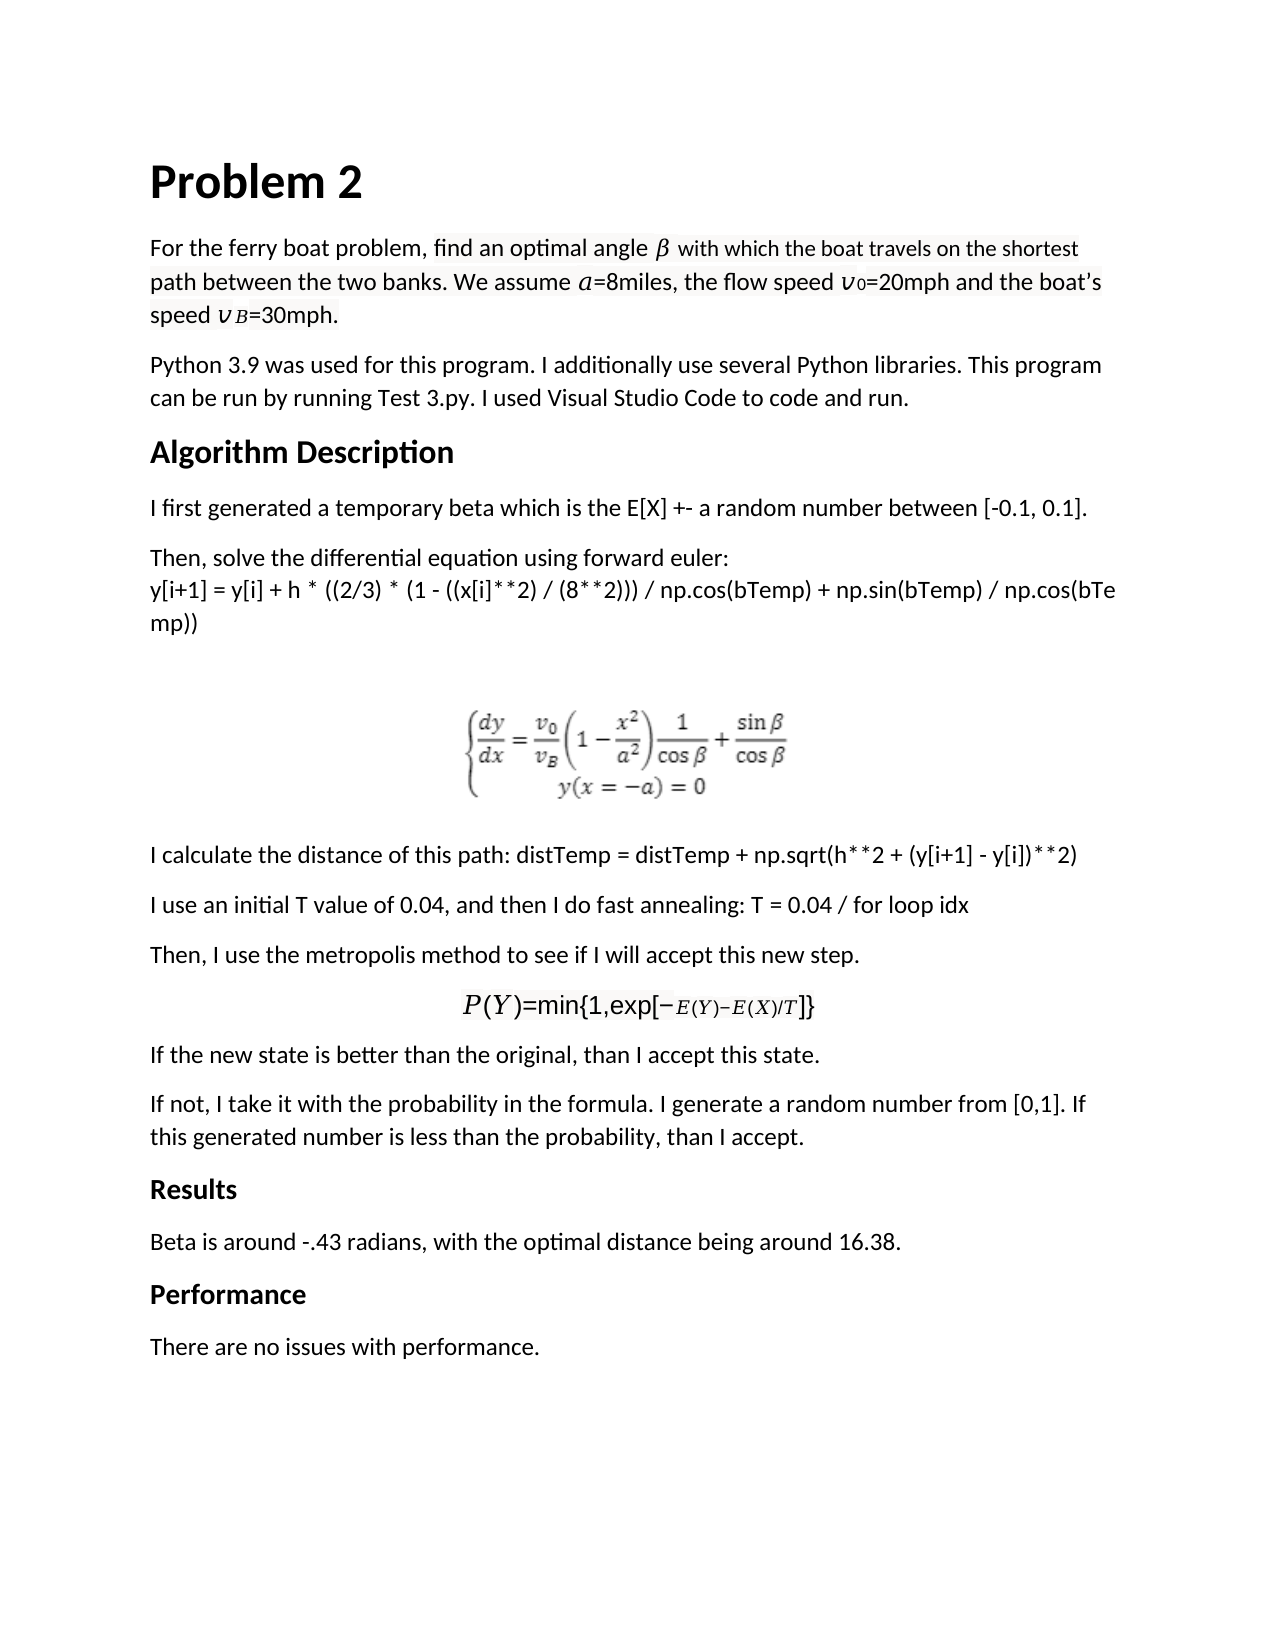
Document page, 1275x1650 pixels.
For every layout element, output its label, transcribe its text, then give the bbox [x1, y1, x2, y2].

text Results [150, 1171, 1125, 1207]
text If not, I take it with the probability in the formula. I generate a random number from [0,1]. If this generated number is less than the probability, than I accept. [150, 1088, 1125, 1152]
text For the ferry boat problem, find an optimal angle 𝛽 with which the boat travels on the shortest path between the two banks. We assume 𝑎=8miles, the flow speed 𝑣0=20mph and the boat’s speed 𝑣𝐵=30mph. [150, 232, 1125, 330]
text Then, solve the differential equation using forward euler: y[i+1] = y[i] + h * ((2/3) * (1 - ((x[i]**2) / (8**2))) / np.cos(bTemp) + np.sin(bTemp) / np.cos(bTemp)) [150, 542, 1125, 638]
text I use an initial T value of 0.04, and then I do fast annealing: T = 0.04 / for loop idx [150, 889, 1125, 920]
text 𝑃(𝑌)=min{1,exp[−𝐸(𝑌)−𝐸(𝑋)/𝑇]} [150, 988, 1125, 1020]
text Beta is around -.43 radians, with the optimal distance being around 16.38. [150, 1226, 1125, 1257]
text Problem 2 [150, 150, 1125, 211]
text I calculate the distance of this path: distTemp = distTemp + np.sqrt(h**2 + (y[i+1] - y[i])**2) [150, 840, 1125, 870]
text Algorithm Description [150, 431, 1125, 472]
text I first generated a temporary beta which is the E[X] +- a random number between [-0.1, 0.1]. [150, 492, 1125, 523]
text Then, I use the metropolis method to see if I will accept this new step. [150, 939, 1125, 969]
picture [456, 706, 819, 821]
text Performance [150, 1276, 1125, 1311]
text If the new state is better than the original, than I accept this state. [150, 1039, 1125, 1069]
text There are no issues with performance. [150, 1331, 1125, 1361]
text Python 3.9 was used for this program. I additionally use several Python libraries. This program can be run by running Test 3.py. I used Visual Studio Code to code and run. [150, 349, 1125, 412]
